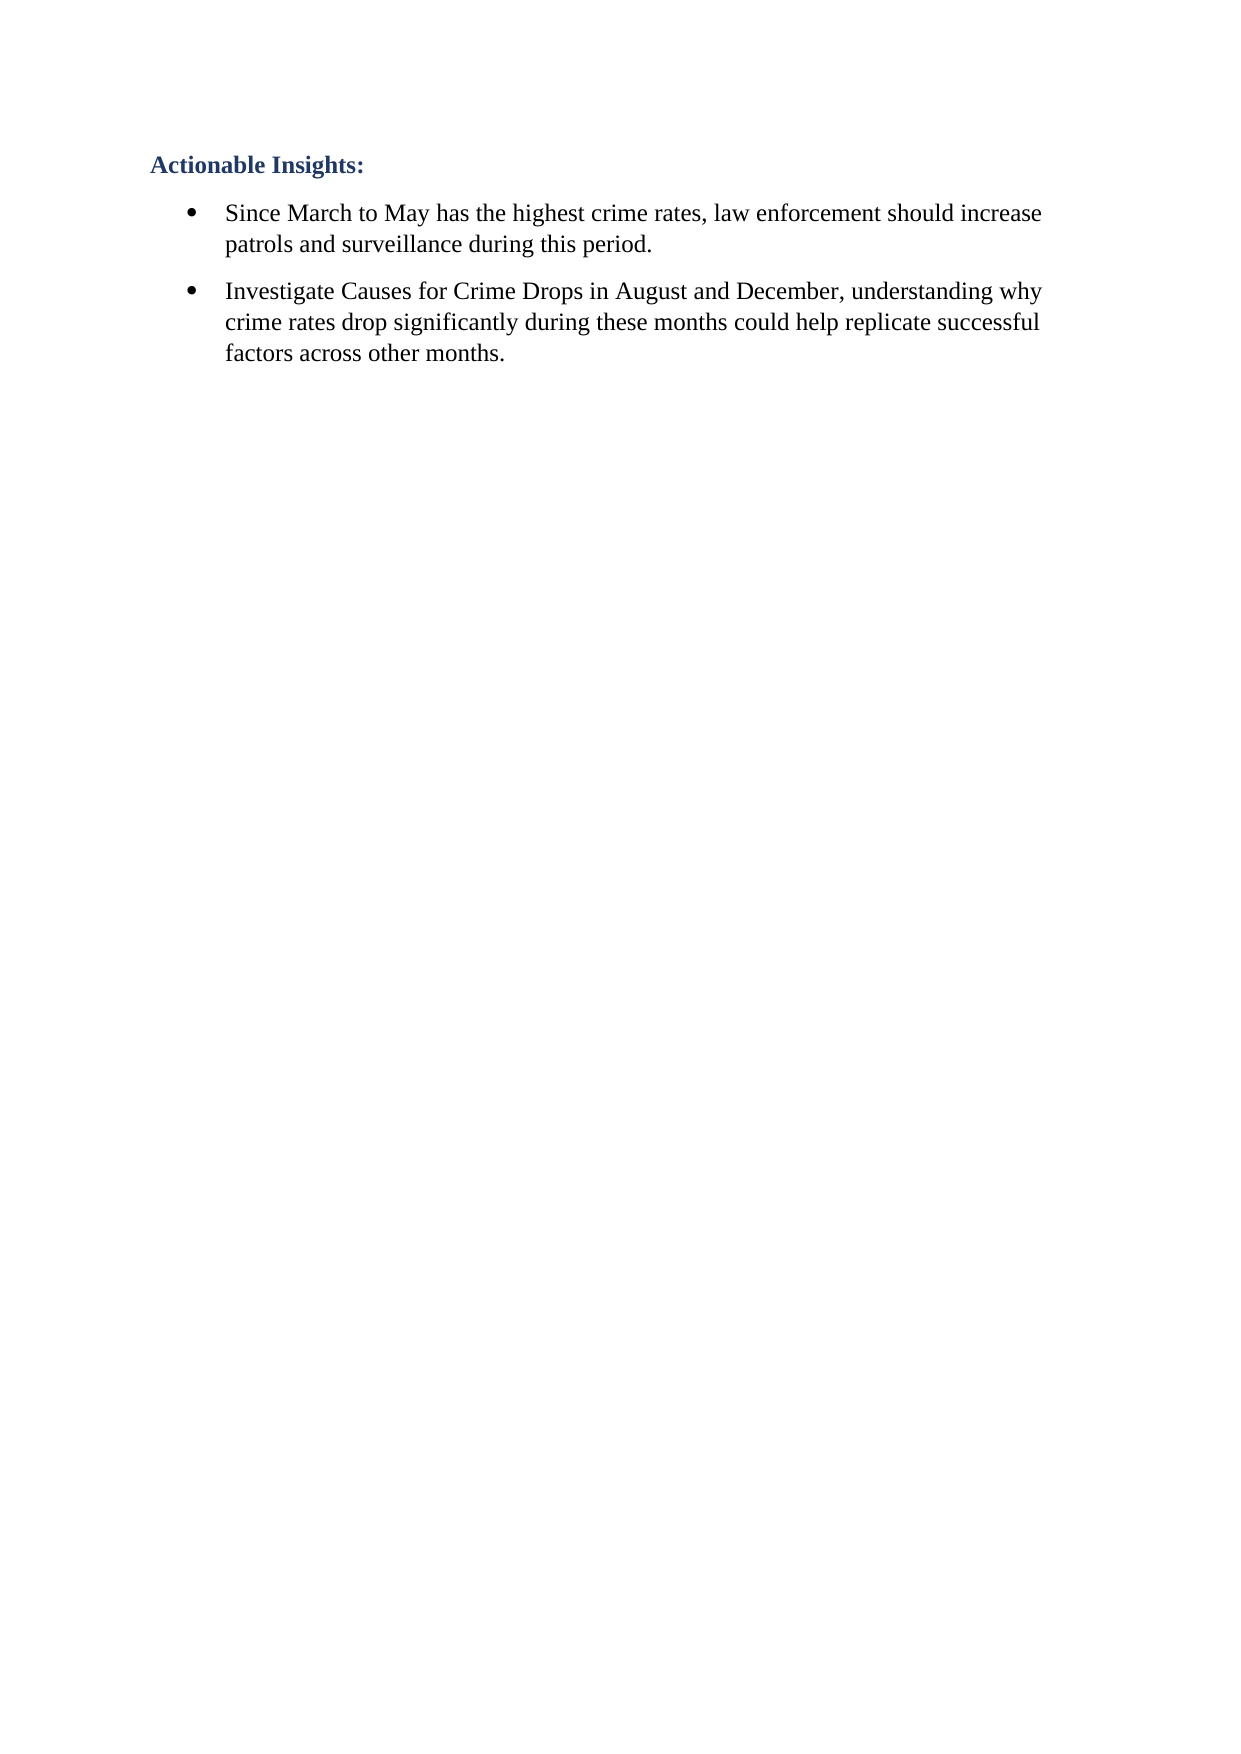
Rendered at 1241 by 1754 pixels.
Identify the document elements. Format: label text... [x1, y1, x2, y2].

list Since March to May has the highest crime rates, law enforcement should increase patrols and surveillance during this period. [187, 198, 1090, 257]
text Actionable Insights: [150, 150, 1090, 179]
list Investigate Causes for Crime Drops in August and December, understanding why crime rates drop significantly during these months could help replicate successful factors across other months. [187, 276, 1090, 367]
